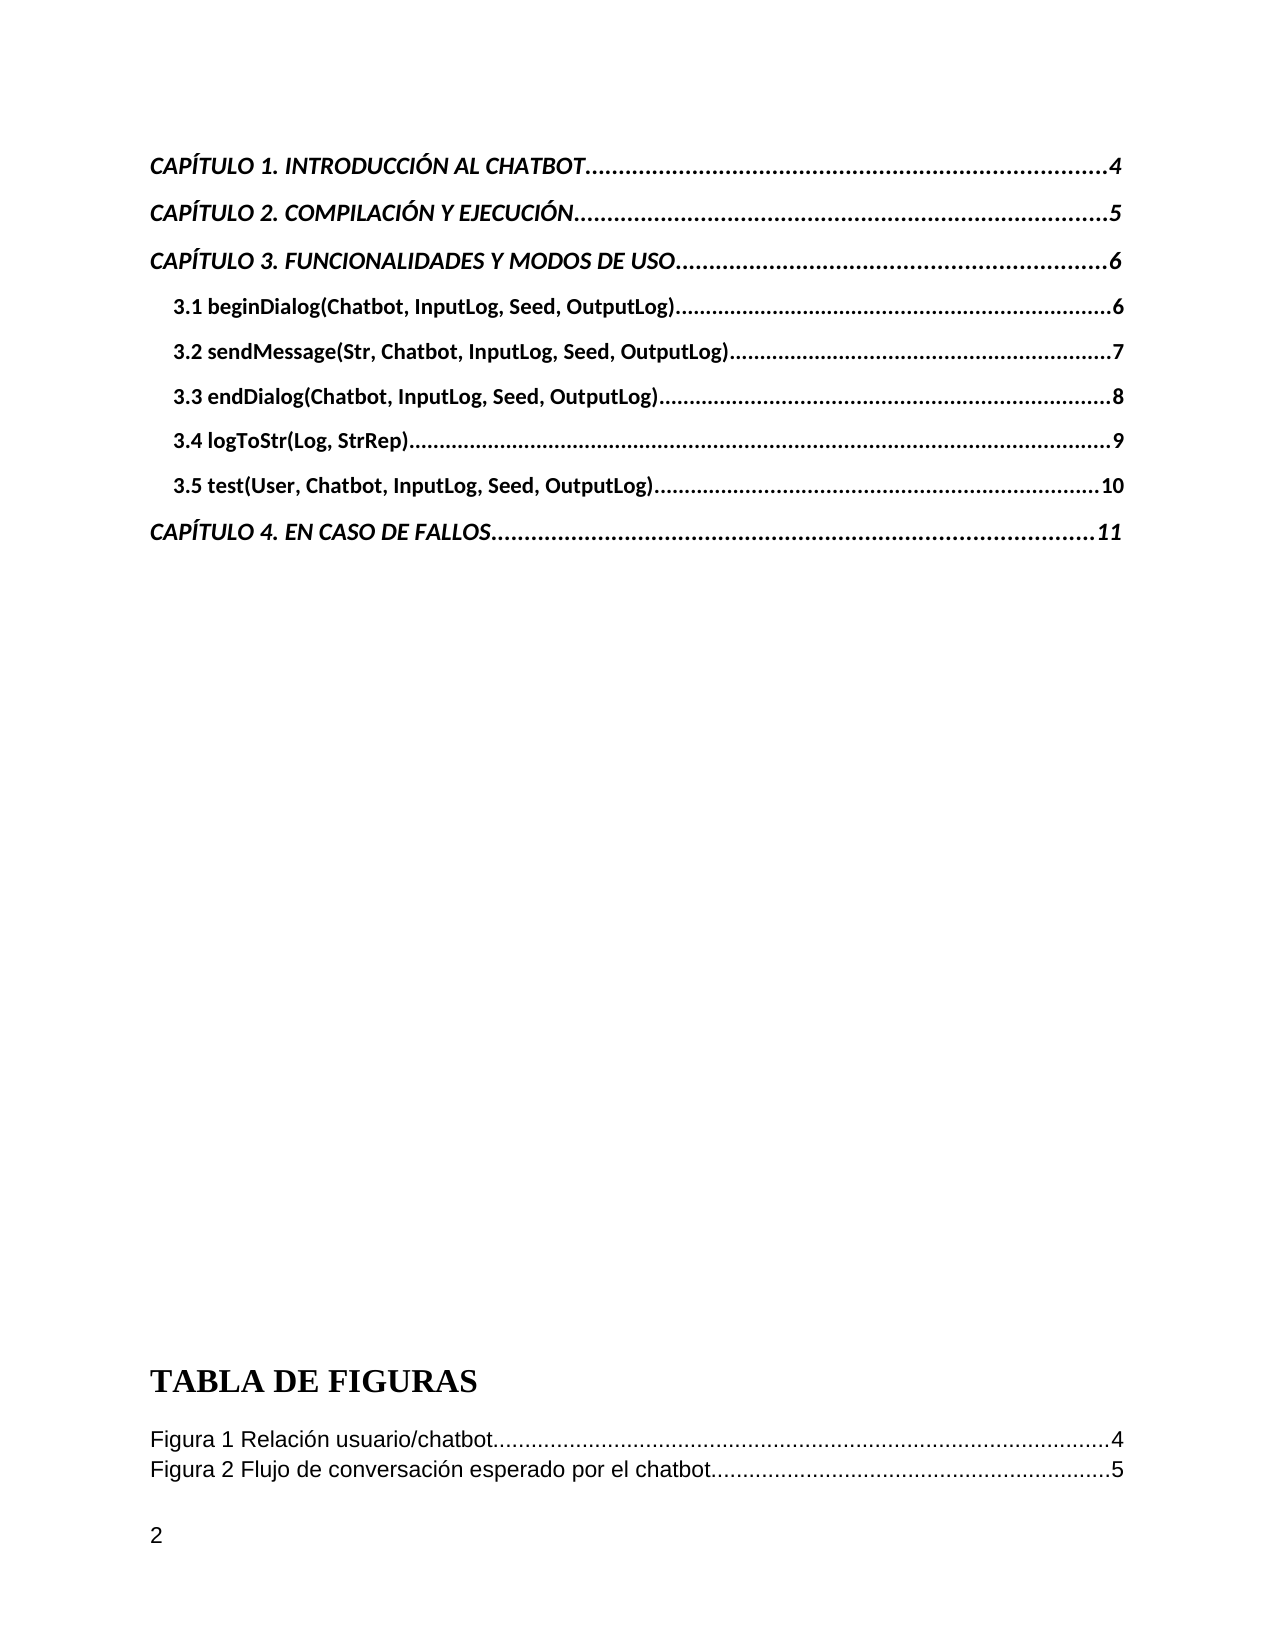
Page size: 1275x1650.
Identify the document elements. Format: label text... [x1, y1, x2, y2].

text Figura 2 Flujo de conversación esperado por el chatbot 5 [150, 1456, 1125, 1483]
text Figura 1 Relación usuario/chatbot 4 [150, 1426, 1125, 1452]
subtitle TABLA DE FIGURAS [150, 1361, 1125, 1399]
